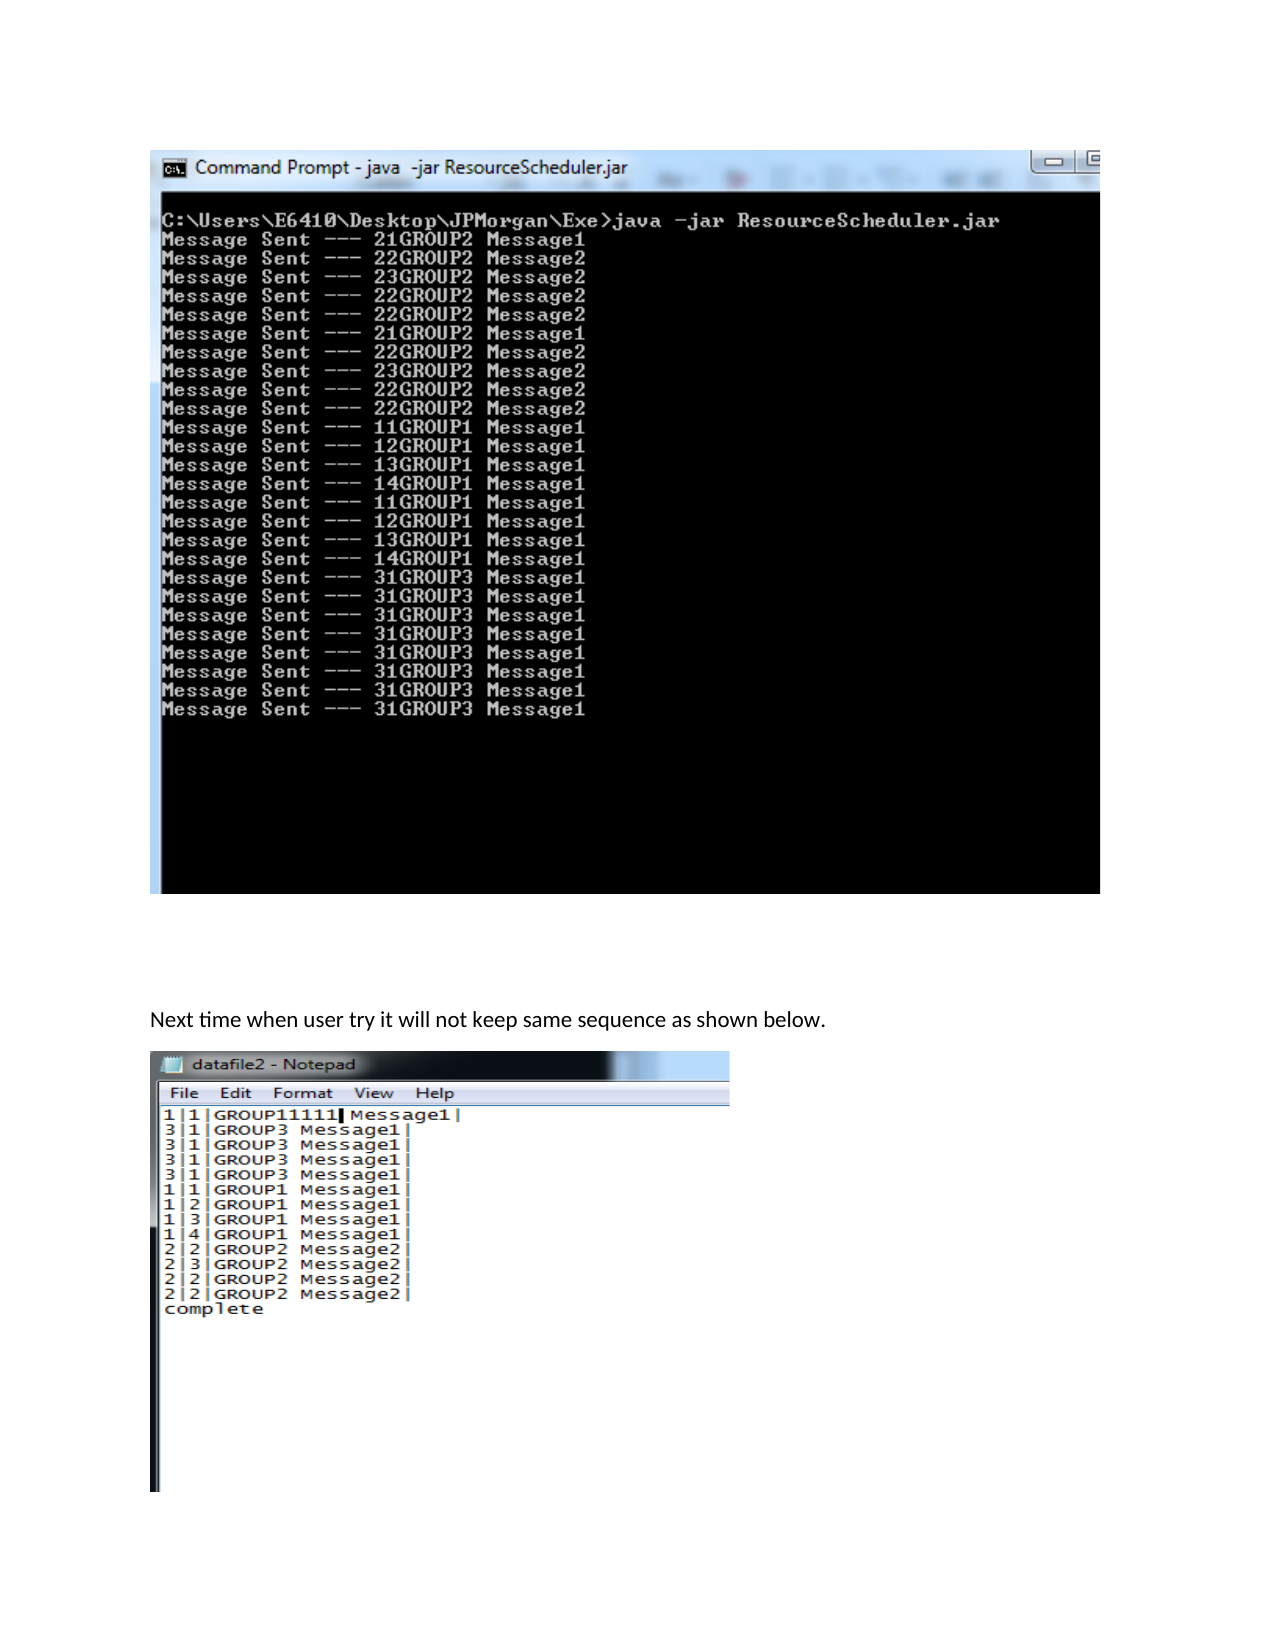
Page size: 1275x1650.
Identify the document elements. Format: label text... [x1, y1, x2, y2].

picture [150, 1051, 730, 1492]
picture [150, 150, 1100, 894]
text Next time when user try it will not keep same sequence as shown below. [150, 1005, 1125, 1033]
